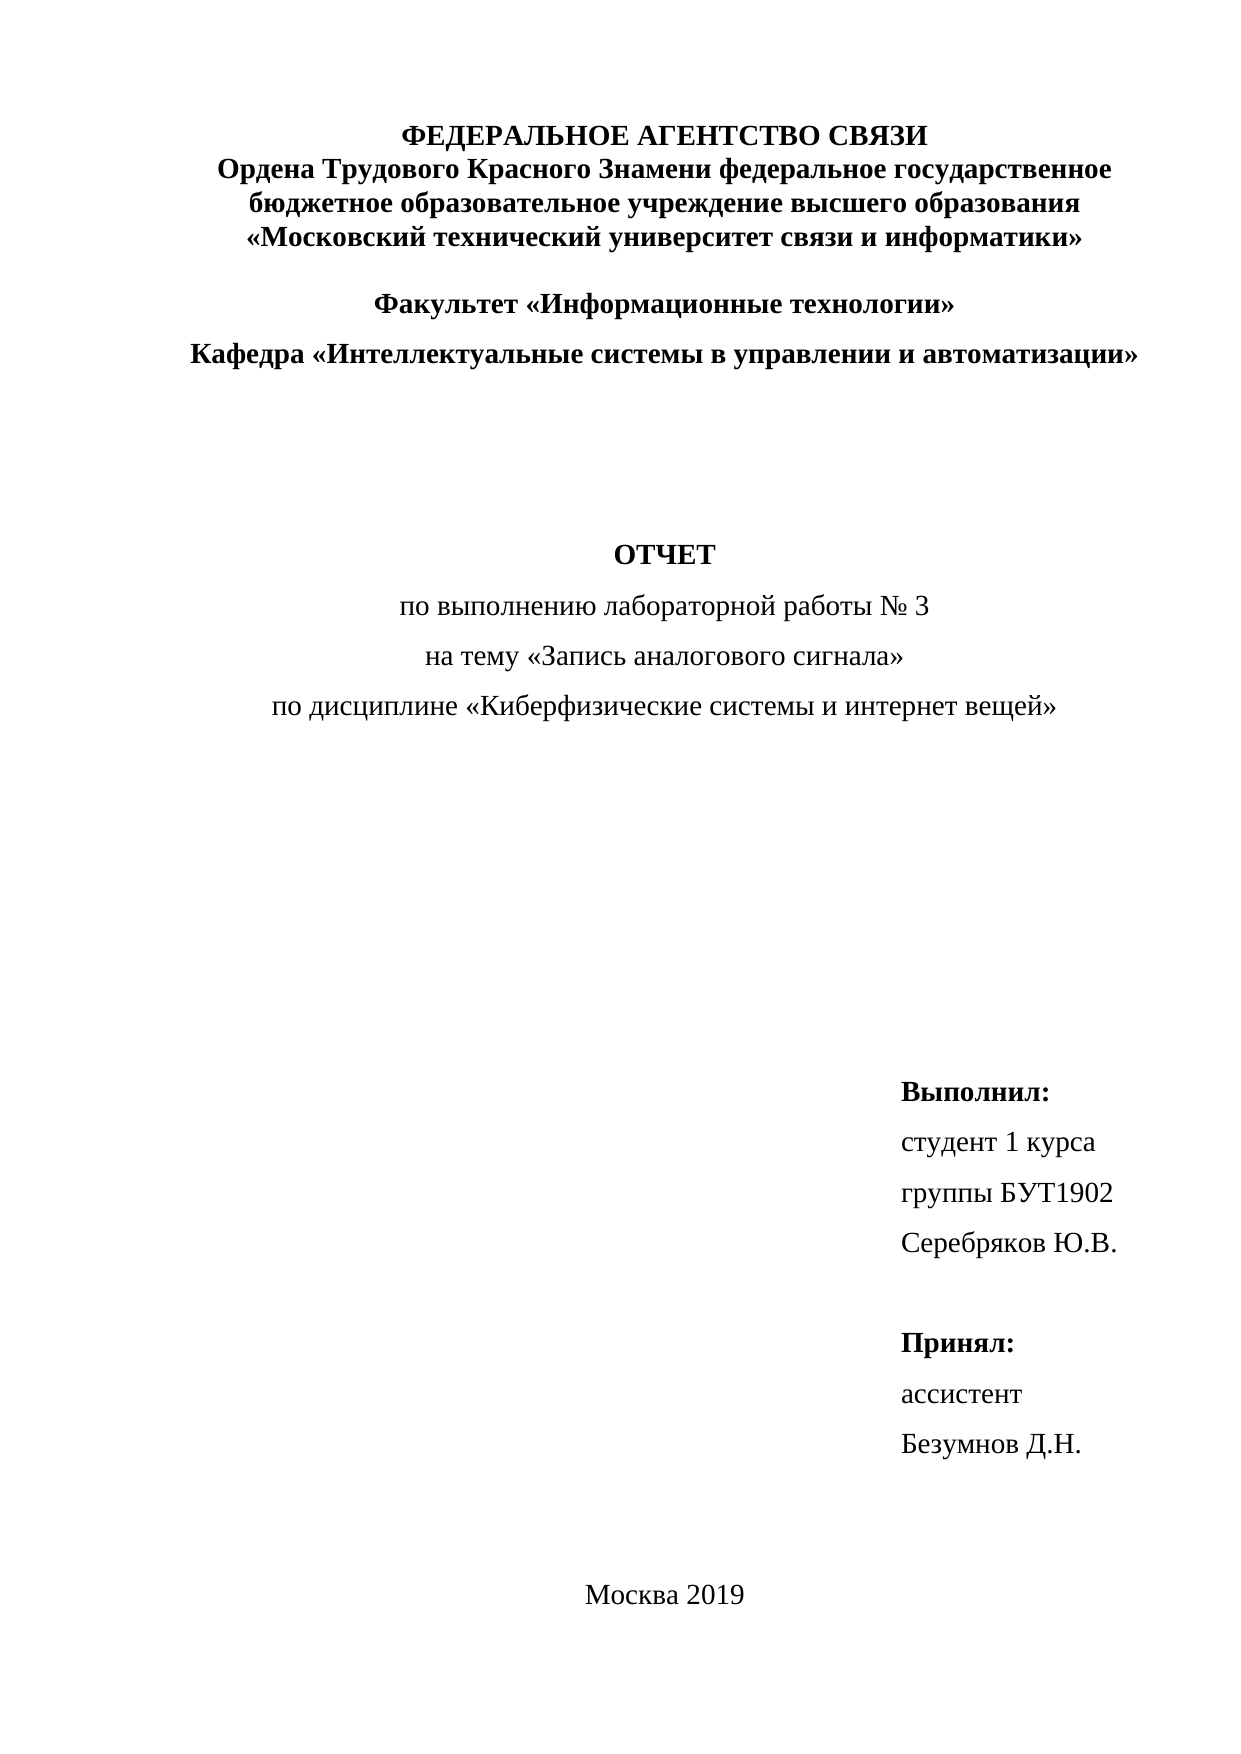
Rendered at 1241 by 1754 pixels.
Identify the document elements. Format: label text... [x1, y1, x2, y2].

text ФЕДЕРАЛЬНОЕ АГЕНТСТВО СВЯЗИ [177, 118, 1152, 152]
text на тему «Запись аналогового сигнала» [177, 638, 1152, 672]
text Ордена Трудового Красного Знамени федеральное государственное бюджетное образовательное учреждение высшего образования [177, 152, 1152, 219]
text группы БУТ1902 [901, 1175, 1152, 1208]
text по дисциплине «Киберфизические системы и интернет вещей» [177, 688, 1152, 722]
text Выполнил: [901, 1074, 1152, 1108]
text Принял: [901, 1326, 1152, 1359]
text Факультет «Информационные технологии» [177, 286, 1152, 319]
text студент 1 курса [901, 1124, 1152, 1158]
text Серебряков Ю.В. [901, 1225, 1152, 1258]
text ОТЧЕТ по выполнению лабораторной работы № 3 [177, 537, 1152, 621]
text Москва 2019 [177, 1577, 1152, 1611]
text Безумнов Д.Н. [901, 1426, 1152, 1460]
text ассистент [901, 1376, 1152, 1409]
text Кафедра «Интеллектуальные системы в управлении и автоматизации» [177, 336, 1152, 370]
text «Московский технический университет связи и информатики» [177, 219, 1152, 252]
